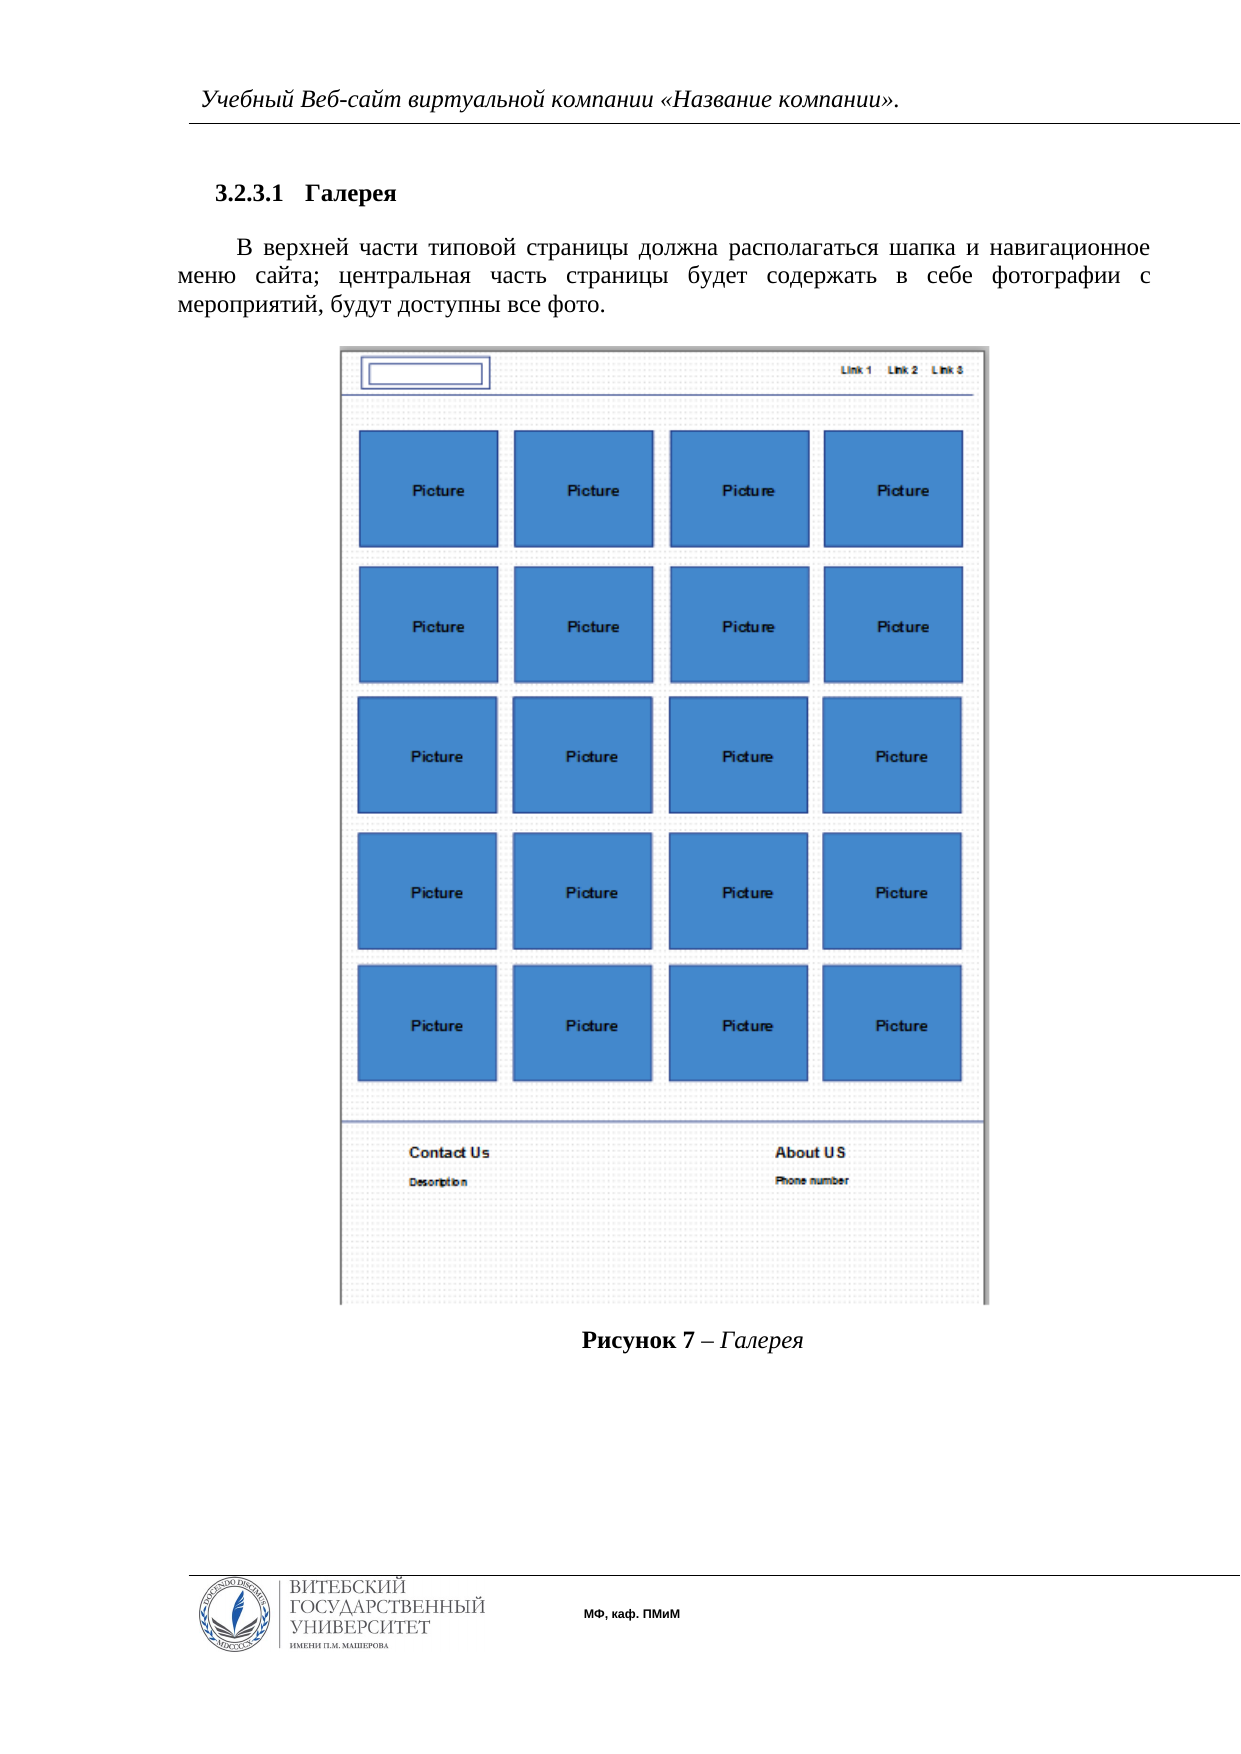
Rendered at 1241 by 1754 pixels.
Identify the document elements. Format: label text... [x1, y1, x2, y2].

picture [339, 346, 990, 1313]
subtitle Галерея [215, 178, 1152, 207]
picture [199, 1576, 485, 1652]
text В верхней части типовой страницы должна располагаться шапка и навигационное меню сайта; центральная часть страницы будет содержать в себе фотографии с мероприятий, будут доступны все фото. [177, 232, 1152, 318]
text Рисунок 7 – Галерея [177, 1325, 1152, 1353]
